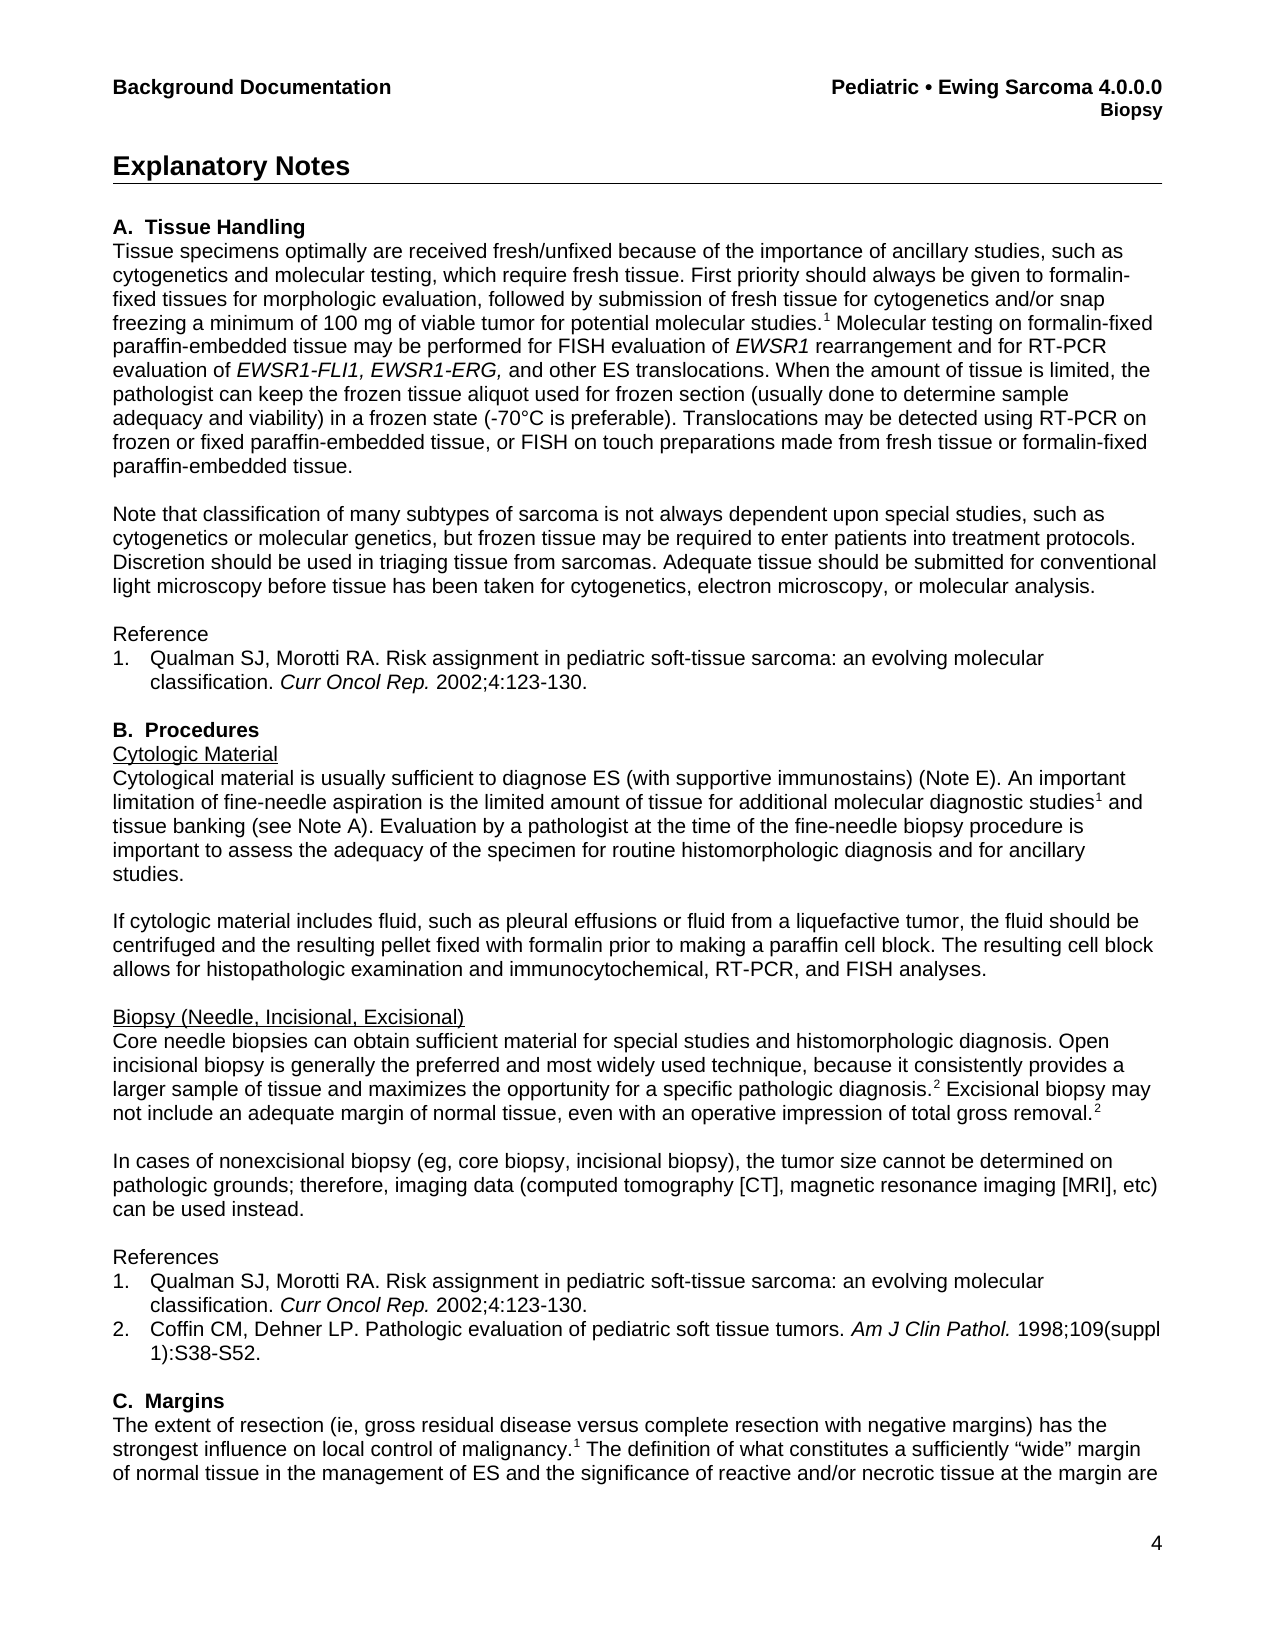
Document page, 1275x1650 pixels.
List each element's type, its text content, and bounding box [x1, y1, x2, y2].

text Explanatory Notes [112, 150, 1162, 184]
text Note that classification of many subtypes of sarcoma is not always dependent upon special studies, such as cytogenetics or molecular genetics, but frozen tissue may be required to enter patients into treatment protocols. Discretion should be used in triaging tissue from sarcomas. Adequate tissue should be submitted for conventional light microscopy before tissue has been taken for cytogenetics, electron microscopy, or molecular analysis. [112, 502, 1162, 598]
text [112, 1412, 1162, 1484]
text Cytological material is usually sufficient to diagnose ES (with supportive immunostains) (Note E). An important limitation of fine-needle aspiration is the limited amount of tissue for additional molecular diagnostic studies1 and tissue banking (see Note A). Evaluation by a pathologist at the time of the fine-needle biopsy procedure is important to assess the adequacy of the specimen for routine histomorphologic diagnosis and for ancillary studies. [112, 766, 1162, 885]
list Qualman SJ, Morotti RA. Risk assignment in pediatric soft-tissue sarcoma: an evolving molecular classification. Curr Oncol Rep. 2002;4:123-130. [112, 646, 1162, 694]
subtitle A. Tissue Handling [112, 214, 1162, 238]
subtitle Biopsy (Needle, Incisional, Excisional) [112, 1005, 1162, 1029]
text Core needle biopsies can obtain sufficient material for special studies and histomorphologic diagnosis. Open incisional biopsy is generally the preferred and most widely used technique, because it consistently provides a larger sample of tissue and maximizes the opportunity for a specific pathologic diagnosis.2 Excisional biopsy may not include an adequate margin of normal tissue, even with an operative impression of total gross removal.2 [112, 1029, 1162, 1125]
text If cytologic material includes fluid, such as pleural effusions or fluid from a liquefactive tumor, the fluid should be centrifuged and the resulting pellet fixed with formalin prior to making a paraffin cell block. The resulting cell block allows for histopathologic examination and immunocytochemical, RT-PCR, and FISH analyses. [112, 909, 1162, 981]
subtitle B. Procedures [112, 718, 1162, 742]
text In cases of nonexcisional biopsy (eg, core biopsy, incisional biopsy), the tumor size cannot be determined on pathologic grounds; therefore, imaging data (computed tomography [CT], magnetic resonance imaging [MRI], etc) can be used instead. [112, 1149, 1162, 1221]
subtitle Cytologic Material [112, 742, 1162, 766]
subtitle Reference [112, 622, 1162, 646]
text Tissue specimens optimally are received fresh/unfixed because of the importance of ancillary studies, such as cytogenetics and molecular testing, which require fresh tissue. First priority should always be given to formalin-fixed tissues for morphologic evaluation, followed by submission of fresh tissue for cytogenetics and/or snap freezing a minimum of 100 mg of viable tumor for potential molecular studies.1 Molecular testing on formalin-fixed paraffin-embedded tissue may be performed for FISH evaluation of EWSR1 rearrangement and for RT-PCR evaluation of EWSR1-FLI1, EWSR1-ERG, and other ES translocations. When the amount of tissue is limited, the pathologist can keep the frozen tissue aliquot used for frozen section (usually done to determine sample adequacy and viability) in a frozen state (-70°C is preferable). Translocations may be detected using RT-PCR on frozen or fixed paraffin-embedded tissue, or FISH on touch preparations made from fresh tissue or formalin-fixed paraffin-embedded tissue. [112, 238, 1162, 478]
subtitle References [112, 1245, 1162, 1269]
list Coffin CM, Dehner LP. Pathologic evaluation of pediatric soft tissue tumors. Am J Clin Pathol. 1998;109(suppl 1):S38-S52. [112, 1317, 1162, 1364]
subtitle C. Margins [112, 1388, 1162, 1412]
list Qualman SJ, Morotti RA. Risk assignment in pediatric soft-tissue sarcoma: an evolving molecular classification. Curr Oncol Rep. 2002;4:123-130. [112, 1269, 1162, 1317]
